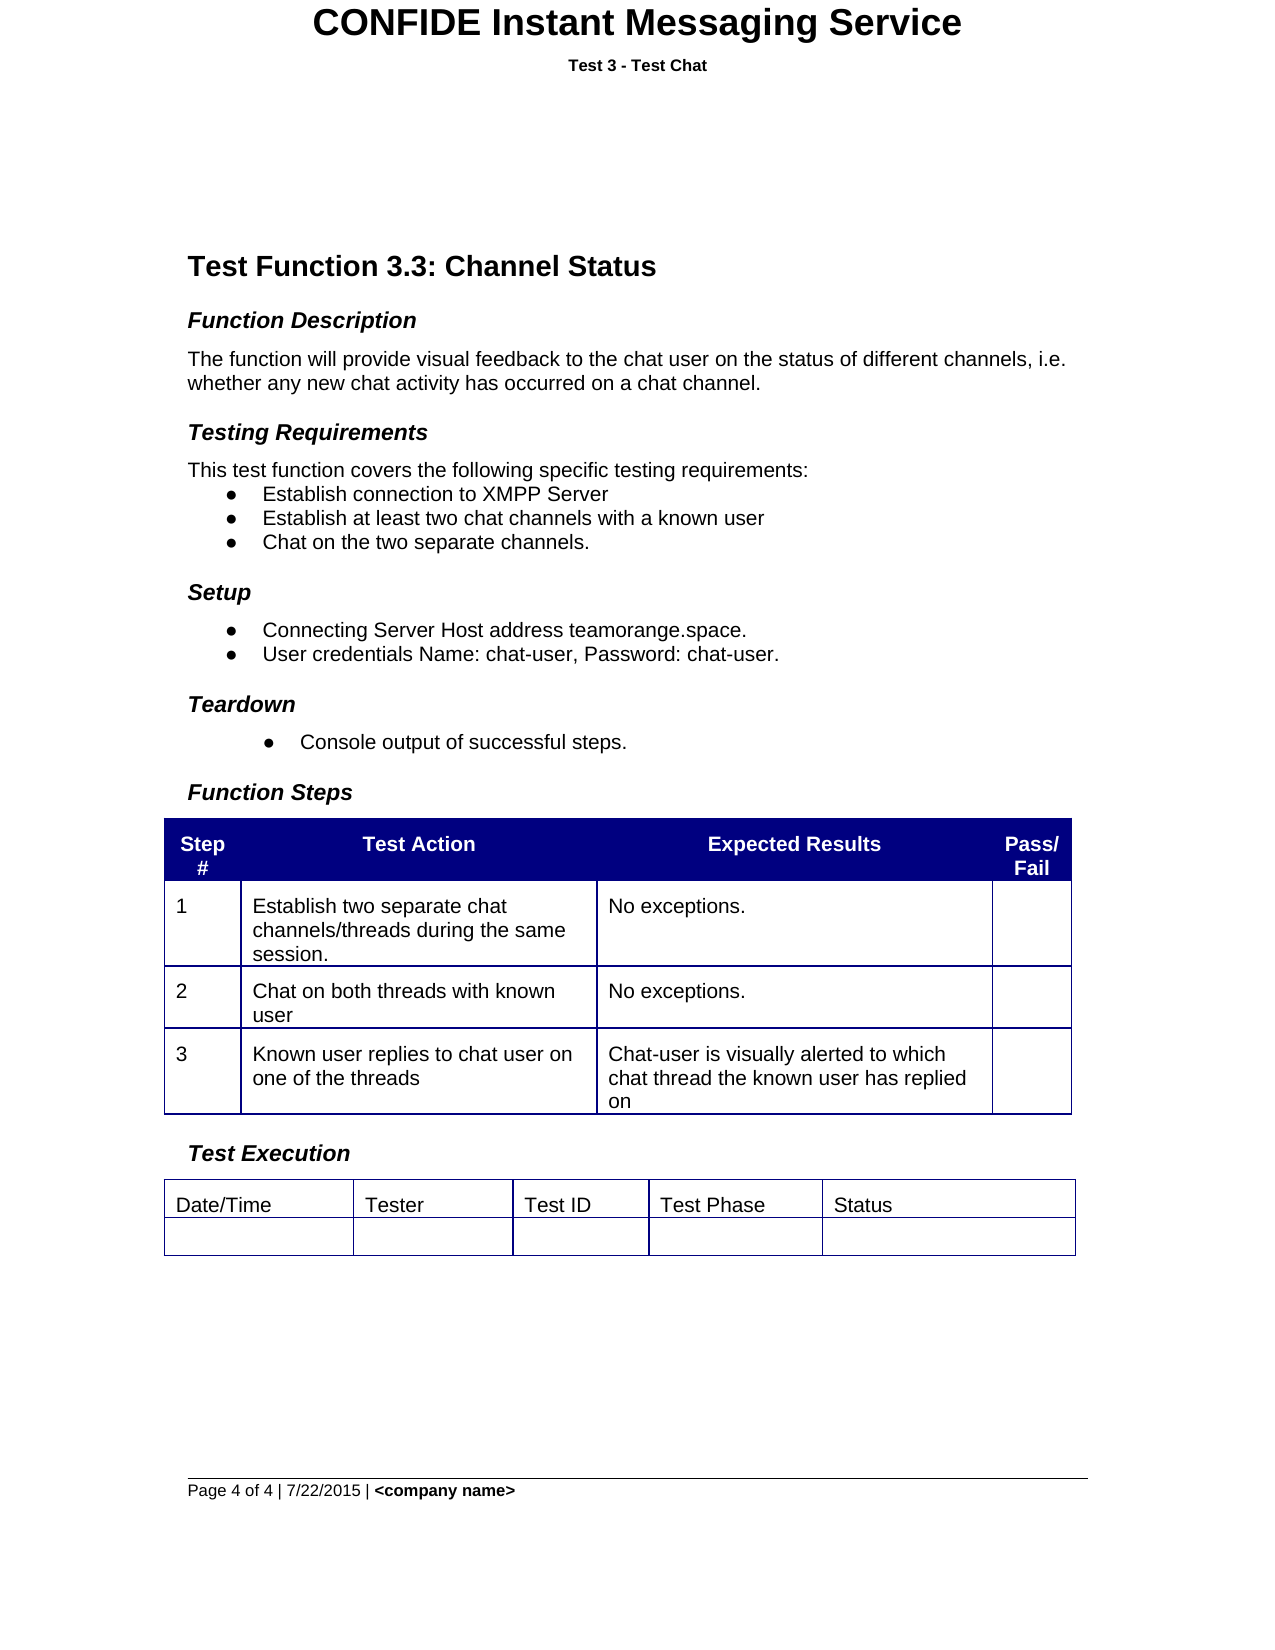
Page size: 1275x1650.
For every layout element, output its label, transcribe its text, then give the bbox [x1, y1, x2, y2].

table_cell [514, 1218, 648, 1255]
list Console output of successful steps. [225, 729, 1087, 753]
subtitle Testing Requirements [187, 419, 1087, 446]
subtitle Test Execution [187, 1140, 1087, 1166]
subtitle Setup [187, 579, 1087, 605]
subtitle Function Steps [187, 778, 1087, 805]
list Establish at least two chat channels with a known user [225, 506, 1087, 530]
table_cell [993, 967, 1071, 1027]
table_cell 1 [165, 881, 240, 965]
table_cell No exceptions. [598, 967, 992, 1027]
table_cell [165, 1218, 353, 1255]
table_header Step # [165, 819, 240, 879]
table_cell [993, 881, 1071, 965]
table_header Pass/ Fail [993, 819, 1071, 879]
table_cell [650, 1218, 822, 1255]
table_cell Establish two separate chat channels/threads during the same session. [242, 881, 596, 965]
table_header Expected Results [598, 819, 992, 879]
text This test function covers the following specific testing requirements: [187, 458, 1087, 482]
table_header Test ID [514, 1180, 648, 1217]
subtitle Test Function 3.3: Channel Status [187, 249, 1087, 282]
table_header Status [823, 1180, 1075, 1217]
table_header Test Action [242, 819, 596, 879]
table_header Date/Time [165, 1180, 353, 1217]
table_header Tester [354, 1180, 512, 1217]
table_cell 3 [165, 1029, 240, 1113]
text The function will provide visual feedback to the chat user on the status of different channels, i.e. whether any new chat activity has occurred on a chat channel. [187, 346, 1087, 394]
table_cell Chat on both threads with known user [242, 967, 596, 1027]
subtitle Teardown [187, 691, 1087, 717]
subtitle Function Description [187, 307, 1087, 334]
table_cell [823, 1218, 1075, 1255]
list Chat on the two separate channels. [225, 530, 1087, 554]
table_cell No exceptions. [598, 881, 992, 965]
list Connecting Server Host address teamorange.space. [225, 618, 1087, 642]
list Establish connection to XMPP Server [225, 482, 1087, 506]
table_cell Chat-user is visually alerted to which chat thread the known user has replied on [598, 1029, 992, 1113]
list User credentials Name: chat-user, Password: chat-user. [225, 642, 1087, 666]
table_cell 2 [165, 967, 240, 1027]
table_cell Known user replies to chat user on one of the threads [242, 1029, 596, 1113]
table_header Test Phase [650, 1180, 822, 1217]
table_cell [993, 1029, 1071, 1113]
table_cell [354, 1218, 512, 1255]
